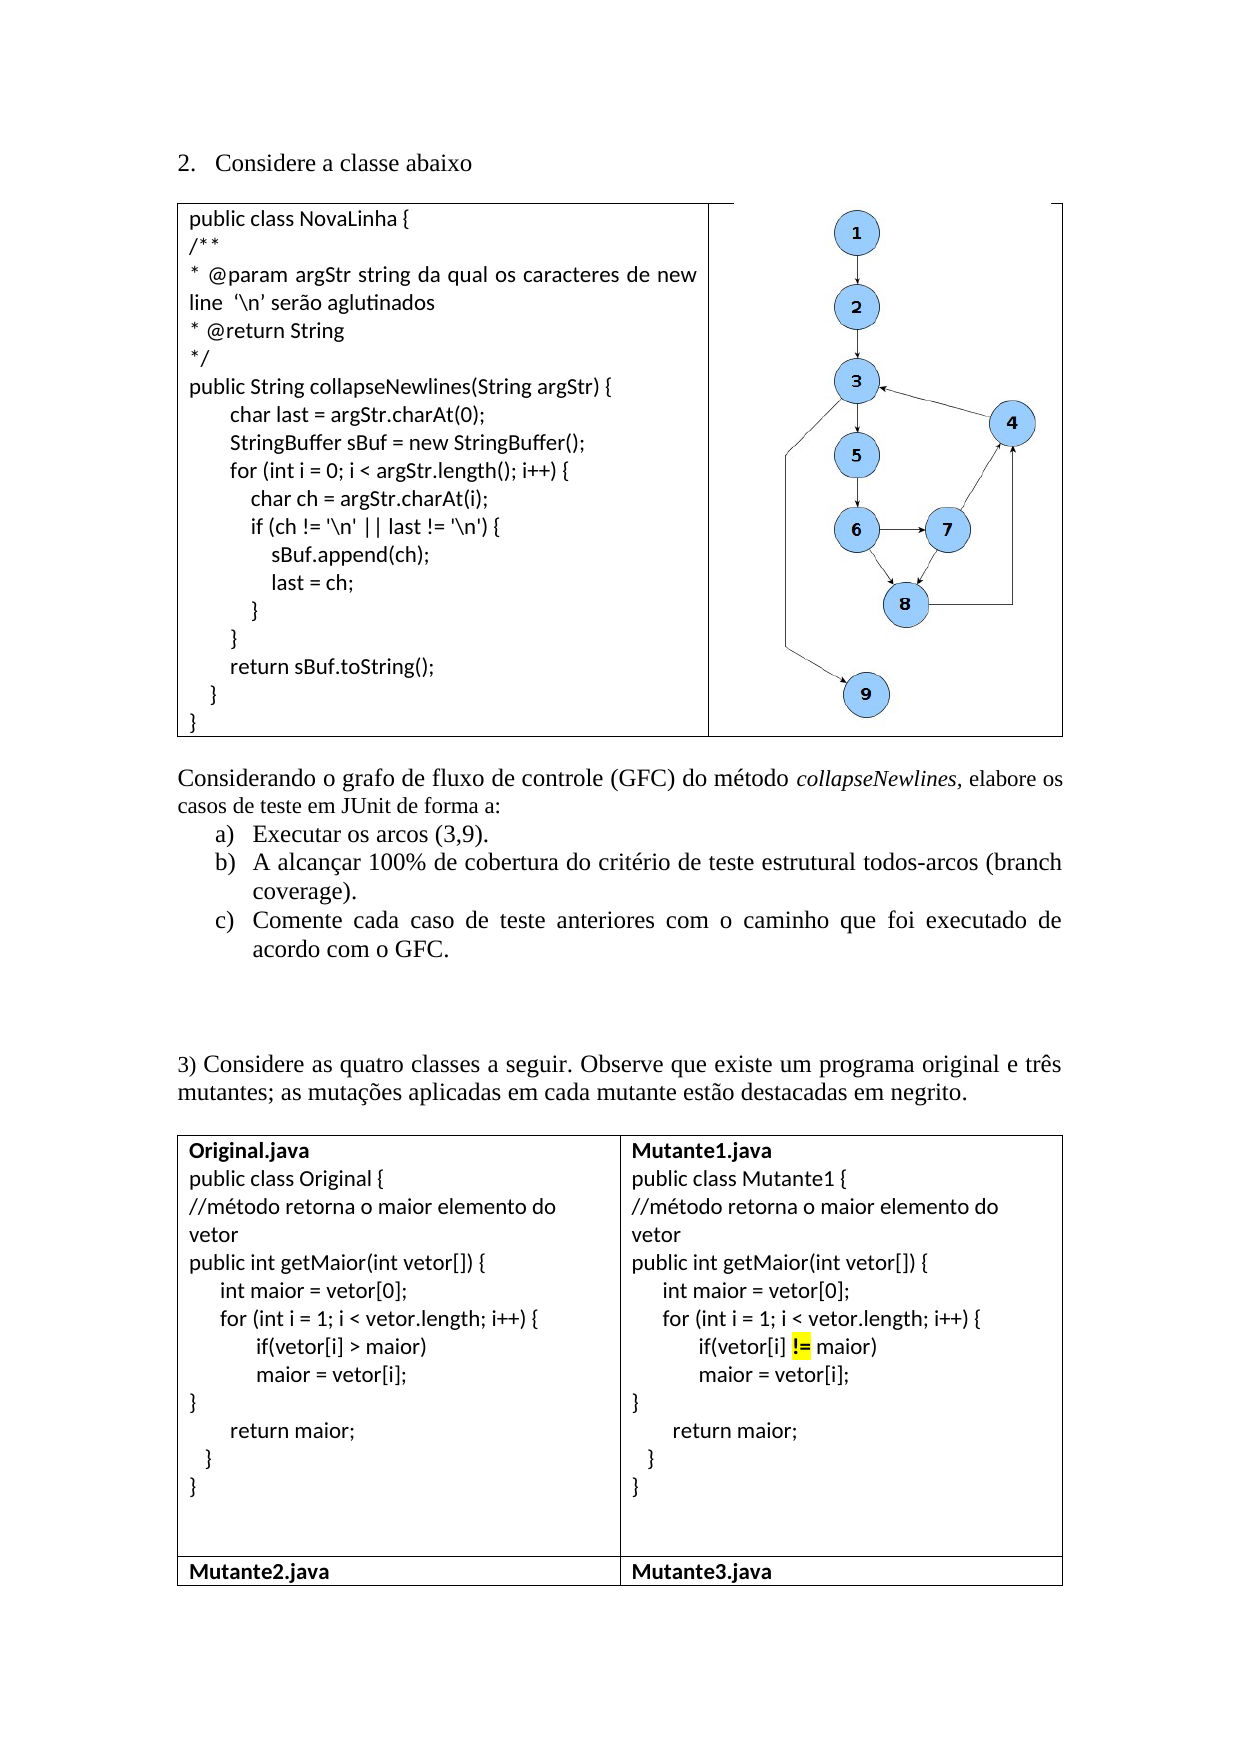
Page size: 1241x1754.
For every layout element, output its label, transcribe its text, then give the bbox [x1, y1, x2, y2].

text 3) Considere as quatro classes a seguir. Observe que existe um programa original e três mutantes; as mutações aplicadas em cada mutante estão destacadas em negrito. [177, 1049, 1063, 1106]
table_header Original.java public class Original { //método retorna o maior elemento do vetor public int getMaior(int vetor[]) { int maior = vetor[0]; for (int i = 1; i < vetor.length; i++) { if(vetor[i] > maior) maior = vetor[i]; } return maior; } } [178, 1136, 620, 1556]
text Considerando o grafo de fluxo de controle (GFC) do método collapseNewlines, elabore os casos de teste em JUnit de forma a: [177, 763, 1063, 819]
list A alcançar 100% de cobertura do critério de teste estrutural todos-arcos (branch coverage). [215, 847, 1063, 905]
list Comente cada caso de teste anteriores com o caminho que foi executado de acordo com o GFC. [215, 905, 1063, 962]
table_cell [621, 1557, 1062, 1585]
list Considere a classe abaixo [177, 148, 1063, 176]
table_header [709, 204, 1062, 736]
list Executar os arcos (3,9). [215, 819, 1063, 847]
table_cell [178, 1557, 620, 1585]
table_header public class NovaLinha { /** * @param argStr string da qual os caracteres de new line ‘\n’ serão aglutinados * @return String */ public String collapseNewlines(String argStr) { char last = argStr.charAt(0); StringBuffer sBuf = new StringBuffer(); for (int i = 0; i < argStr.length(); i++) { char ch = argStr.charAt(i); if (ch != '\n' || last != '\n') { sBuf.append(ch); last = ch; } } return sBuf.toString(); } } [178, 204, 708, 736]
table_header Mutante1.java public class Mutante1 { //método retorna o maior elemento do vetor public int getMaior(int vetor[]) { int maior = vetor[0]; for (int i = 1; i < vetor.length; i++) { if(vetor[i] != maior) maior = vetor[i]; } return maior; } } [621, 1136, 1062, 1556]
